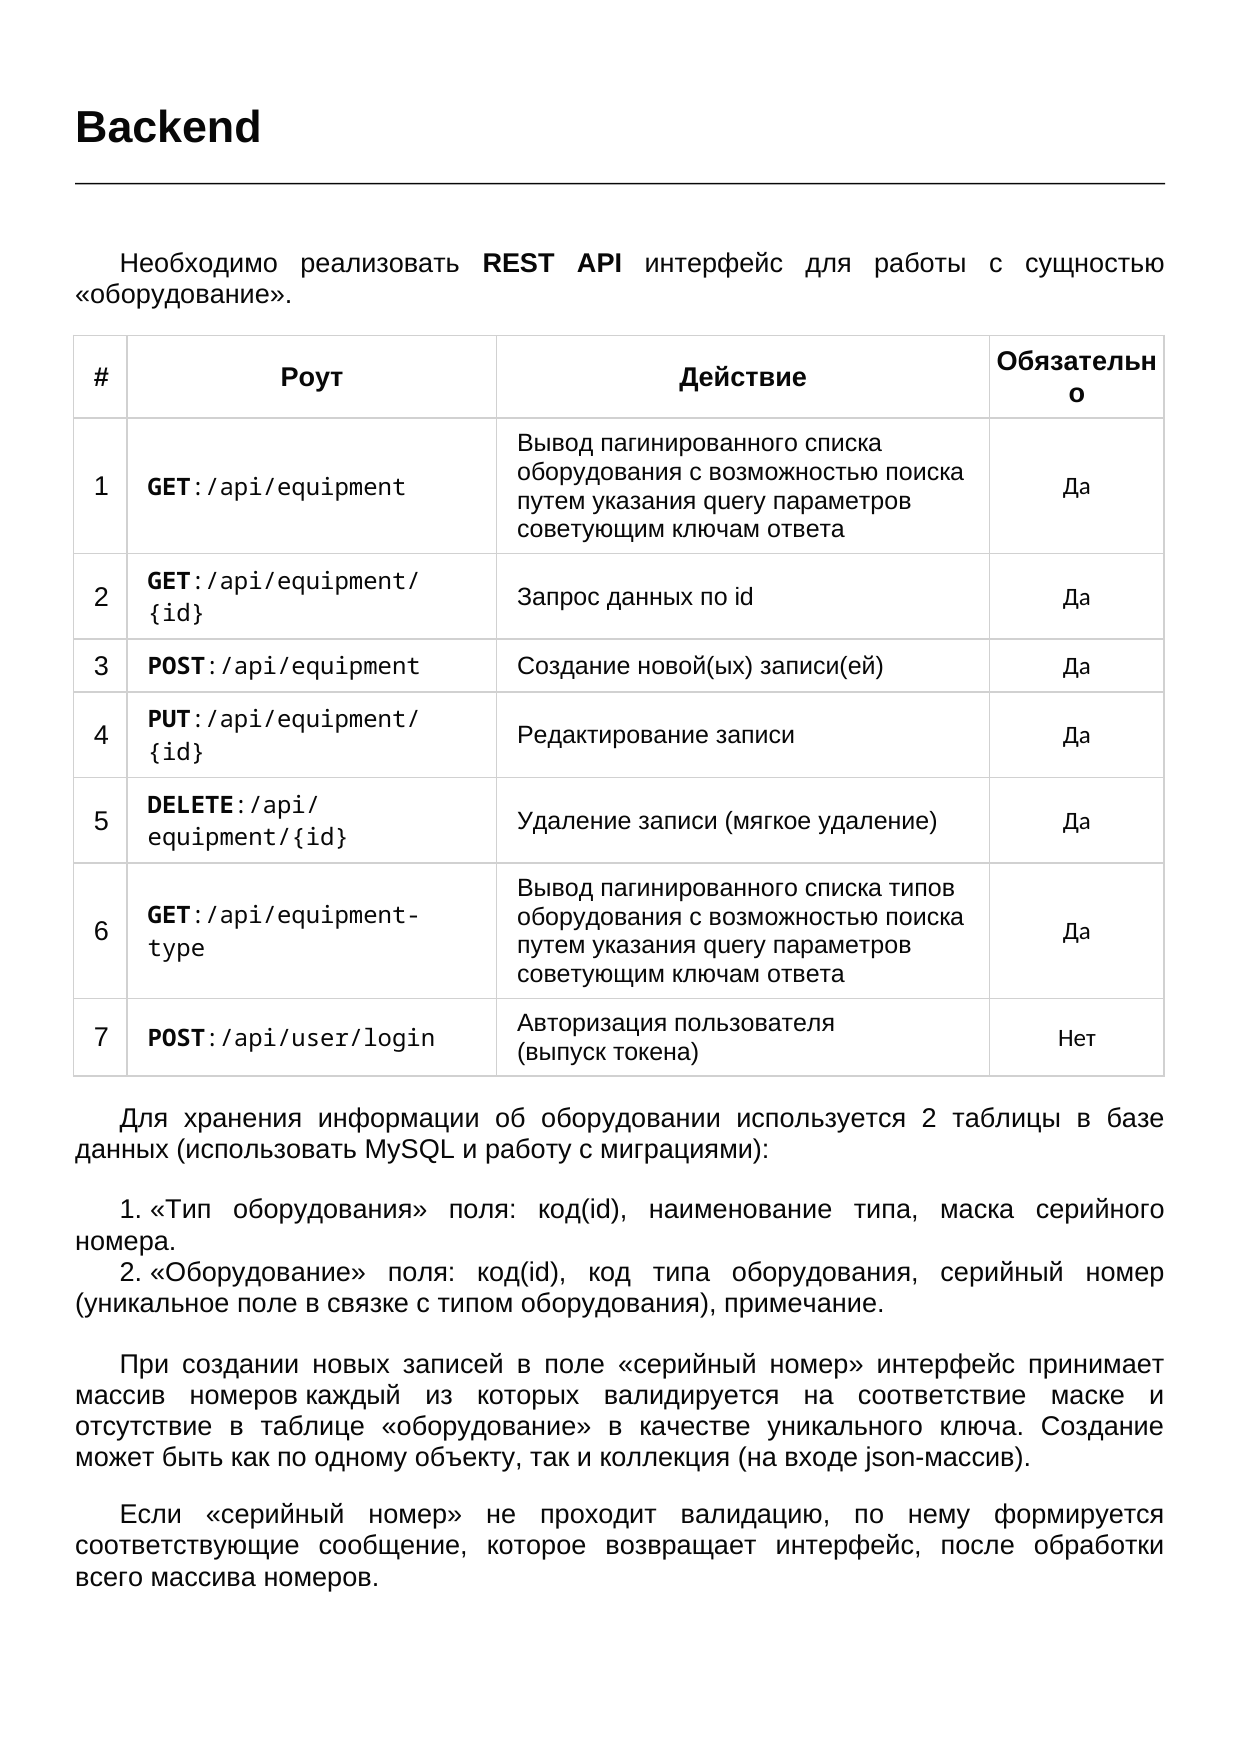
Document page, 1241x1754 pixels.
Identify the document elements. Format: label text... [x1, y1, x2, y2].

list «Тип оборудования» поля: код(id), наименование типа, маска серийного номера. [75, 1193, 1165, 1256]
table_cell Да [990, 864, 1163, 997]
table_cell Редактирование записи [497, 693, 989, 777]
table_cell Да [990, 778, 1163, 862]
table_cell Да [990, 419, 1163, 553]
table_cell Удаление записи (мягкое удаление) [497, 778, 989, 862]
text Для хранения информации об оборудовании используется 2 таблицы в базе данных (использовать MySQL и работу с миграциями): [75, 1102, 1165, 1164]
table_header # [74, 336, 126, 417]
table_cell 7 [74, 999, 126, 1075]
text Backend [75, 100, 1165, 152]
table_header Обязательно [990, 336, 1163, 417]
table_cell POST:/api/equipment [128, 640, 496, 691]
table_cell POST:/api/user/login [128, 999, 496, 1075]
table_cell Да [990, 640, 1163, 691]
text Если «серийный номер» не проходит валидацию, по нему формируется соответствующие сообщение, которое возвращает интерфейс, после обработки всего массива номеров. [75, 1498, 1165, 1593]
table_cell Вывод пагинированного списка типов оборудования с возможностью поиска путем указания query параметров советующим ключам ответа [497, 864, 989, 997]
table_cell Вывод пагинированного списка оборудования с возможностью поиска путем указания query параметров советующим ключам ответа [497, 419, 989, 553]
table_header Действие [497, 336, 989, 417]
table_cell 6 [74, 864, 126, 997]
table_cell 2 [74, 554, 126, 638]
table_cell Да [990, 554, 1163, 638]
table_cell PUT:/api/equipment/{id} [128, 693, 496, 777]
table_cell GET:/api/equipment [128, 419, 496, 553]
text Необходимо реализовать REST API интерфейс для работы с сущностью «оборудование». [75, 247, 1165, 309]
table_cell 4 [74, 693, 126, 777]
table_cell Создание новой(ых) записи(ей) [497, 640, 989, 691]
table_header Роут [128, 336, 496, 417]
text При создании новых записей в поле «серийный номер» интерфейс принимает массив номеров каждый из которых валидируется на соответствие маске и отсутствие в таблице «оборудование» в качестве уникального ключа. Создание может быть как по одному объекту, так и коллекция (на входе json-массив). [75, 1348, 1165, 1473]
table_cell Нет [990, 999, 1163, 1075]
table_cell GET:/api/equipment/{id} [128, 554, 496, 638]
table_cell Да [990, 693, 1163, 777]
table_cell 5 [74, 778, 126, 862]
table_cell DELETE:/api/equipment/{id} [128, 778, 496, 862]
table_cell 1 [74, 419, 126, 553]
table_cell GET:/api/equipment-type [128, 864, 496, 997]
table_cell Авторизация пользователя (выпуск токена) [497, 999, 989, 1075]
list «Оборудование» поля: код(id), код типа оборудования, серийный номер (уникальное поле в связке с типом оборудования), примечание. [75, 1256, 1165, 1318]
table_cell 3 [74, 640, 126, 691]
table_cell Запрос данных по id [497, 554, 989, 638]
